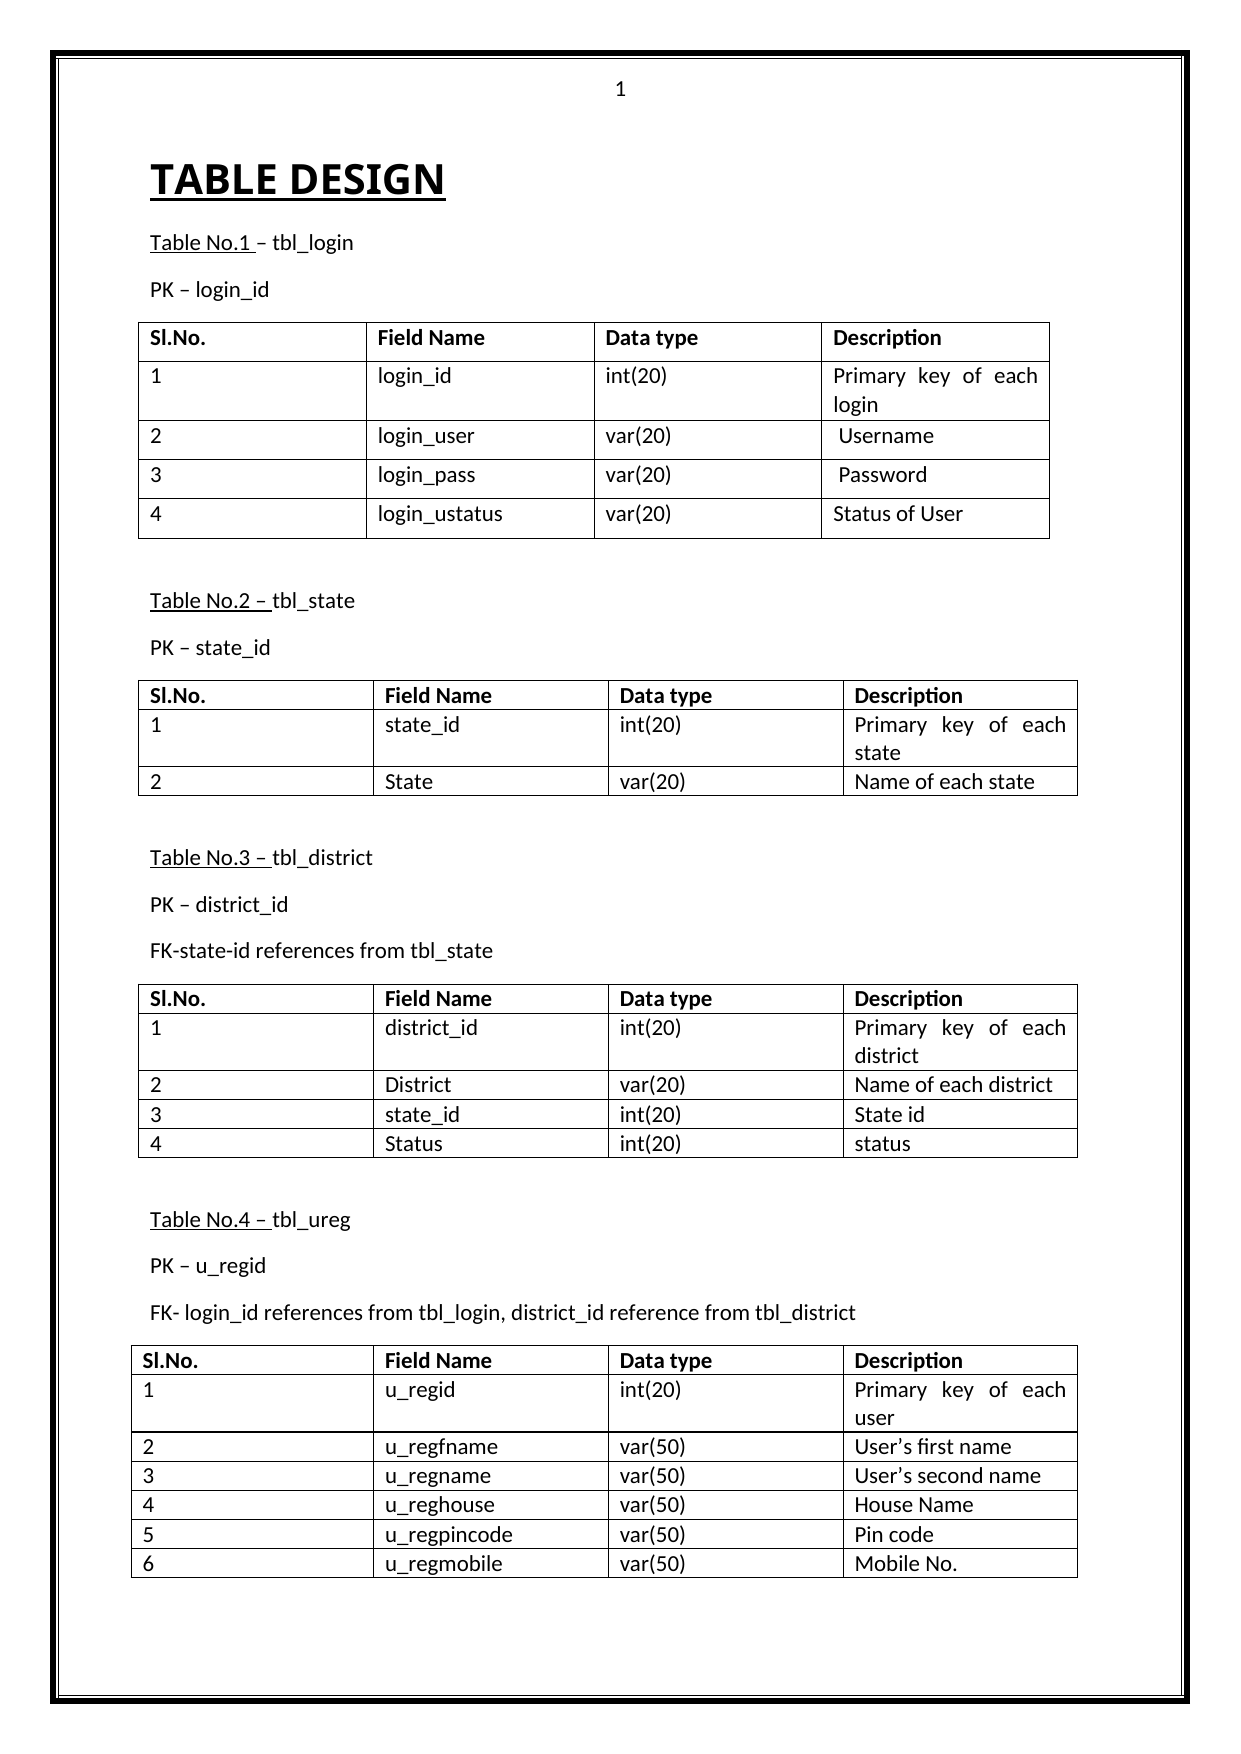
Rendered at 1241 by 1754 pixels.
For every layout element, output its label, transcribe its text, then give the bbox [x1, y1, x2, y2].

table_cell u_regname [374, 1462, 608, 1489]
table_cell District [374, 1071, 608, 1099]
table_cell u_regid [374, 1375, 608, 1431]
table_cell u_regpincode [374, 1520, 608, 1548]
table_header Description [844, 1346, 1077, 1374]
table_cell 3 [139, 1100, 373, 1128]
table_cell 4 [132, 1491, 373, 1519]
text FK-state-id references from tbl_state [150, 937, 1090, 964]
text PK – u_regid [150, 1252, 1090, 1279]
table_cell int(20) [609, 1375, 843, 1431]
table_cell login_ustatus [367, 499, 594, 538]
table_cell Password [822, 460, 1049, 498]
table_header Data type [595, 323, 821, 361]
table_cell 5 [132, 1520, 373, 1548]
table_cell 2 [139, 767, 373, 795]
table_cell status [844, 1129, 1077, 1157]
table_cell int(20) [609, 1100, 843, 1128]
table_cell Primary key of each login [822, 362, 1049, 420]
table_cell Mobile No. [844, 1549, 1077, 1577]
text PK – login_id [150, 275, 1090, 303]
table_cell Status [374, 1129, 608, 1157]
table_cell Status of User [822, 499, 1049, 538]
table_cell int(20) [595, 362, 821, 420]
text FK- login_id references from tbl_login, district_id reference from tbl_district [150, 1298, 1090, 1326]
table_cell 4 [139, 1129, 373, 1157]
table_header Description [844, 681, 1077, 709]
table_cell Name of each district [844, 1071, 1077, 1099]
table_cell 1 [139, 362, 366, 420]
table_header Field Name [374, 985, 608, 1012]
table_cell login_user [367, 421, 594, 459]
table_header Field Name [374, 1346, 608, 1374]
text TABLE DESIGN [150, 150, 1090, 207]
table_header Data type [609, 1346, 843, 1374]
table_cell 1 [132, 1375, 373, 1431]
table_cell Primary key of each user [844, 1375, 1077, 1431]
table_cell int(20) [609, 710, 843, 766]
table_header Description [822, 323, 1049, 361]
table_cell 2 [139, 1071, 373, 1099]
table_header Sl.No. [139, 323, 366, 361]
table_cell 1 [139, 1014, 373, 1069]
table_header Sl.No. [139, 681, 373, 709]
table_cell User’s first name [844, 1433, 1077, 1461]
table_header Data type [609, 681, 843, 709]
text Table No.4 – tbl_ureg [150, 1205, 1090, 1233]
text Table No.2 – tbl_state [150, 586, 1090, 614]
table_cell state_id [374, 1100, 608, 1128]
table_header Sl.No. [139, 985, 373, 1012]
table_cell Primary key of each state [844, 710, 1077, 766]
table_cell var(50) [609, 1549, 843, 1577]
text Table No.3 – tbl_district [150, 843, 1090, 871]
text Table No.1 – tbl_login [150, 228, 1090, 256]
table_cell var(20) [595, 460, 821, 498]
table_cell u_regfname [374, 1433, 608, 1461]
table_cell var(50) [609, 1433, 843, 1461]
table_cell state_id [374, 710, 608, 766]
table_cell var(50) [609, 1462, 843, 1489]
table_cell var(20) [595, 499, 821, 538]
table_cell int(20) [609, 1129, 843, 1157]
table_header Description [844, 985, 1077, 1012]
table_cell Primary key of each district [844, 1014, 1077, 1069]
table_cell 4 [139, 499, 366, 538]
table_cell 3 [139, 460, 366, 498]
table_cell var(20) [609, 1071, 843, 1099]
table_cell Username [822, 421, 1049, 459]
table_cell 3 [132, 1462, 373, 1489]
table_cell login_pass [367, 460, 594, 498]
table_cell Pin code [844, 1520, 1077, 1548]
text PK – state_id [150, 633, 1090, 661]
table_cell var(50) [609, 1520, 843, 1548]
table_cell 2 [139, 421, 366, 459]
table_cell district_id [374, 1014, 608, 1069]
table_cell User’s second name [844, 1462, 1077, 1489]
table_cell u_regmobile [374, 1549, 608, 1577]
table_cell State [374, 767, 608, 795]
table_cell Name of each state [844, 767, 1077, 795]
table_header Field Name [374, 681, 608, 709]
table_cell int(20) [609, 1014, 843, 1069]
table_cell 6 [132, 1549, 373, 1577]
table_cell var(50) [609, 1491, 843, 1519]
table_cell var(20) [595, 421, 821, 459]
table_header Data type [609, 985, 843, 1012]
table_cell u_reghouse [374, 1491, 608, 1519]
table_cell 2 [132, 1433, 373, 1461]
table_cell 1 [139, 710, 373, 766]
table_header Sl.No. [132, 1346, 373, 1374]
table_cell State id [844, 1100, 1077, 1128]
table_cell House Name [844, 1491, 1077, 1519]
table_cell login_id [367, 362, 594, 420]
table_header Field Name [367, 323, 594, 361]
text PK – district_id [150, 890, 1090, 918]
table_cell var(20) [609, 767, 843, 795]
